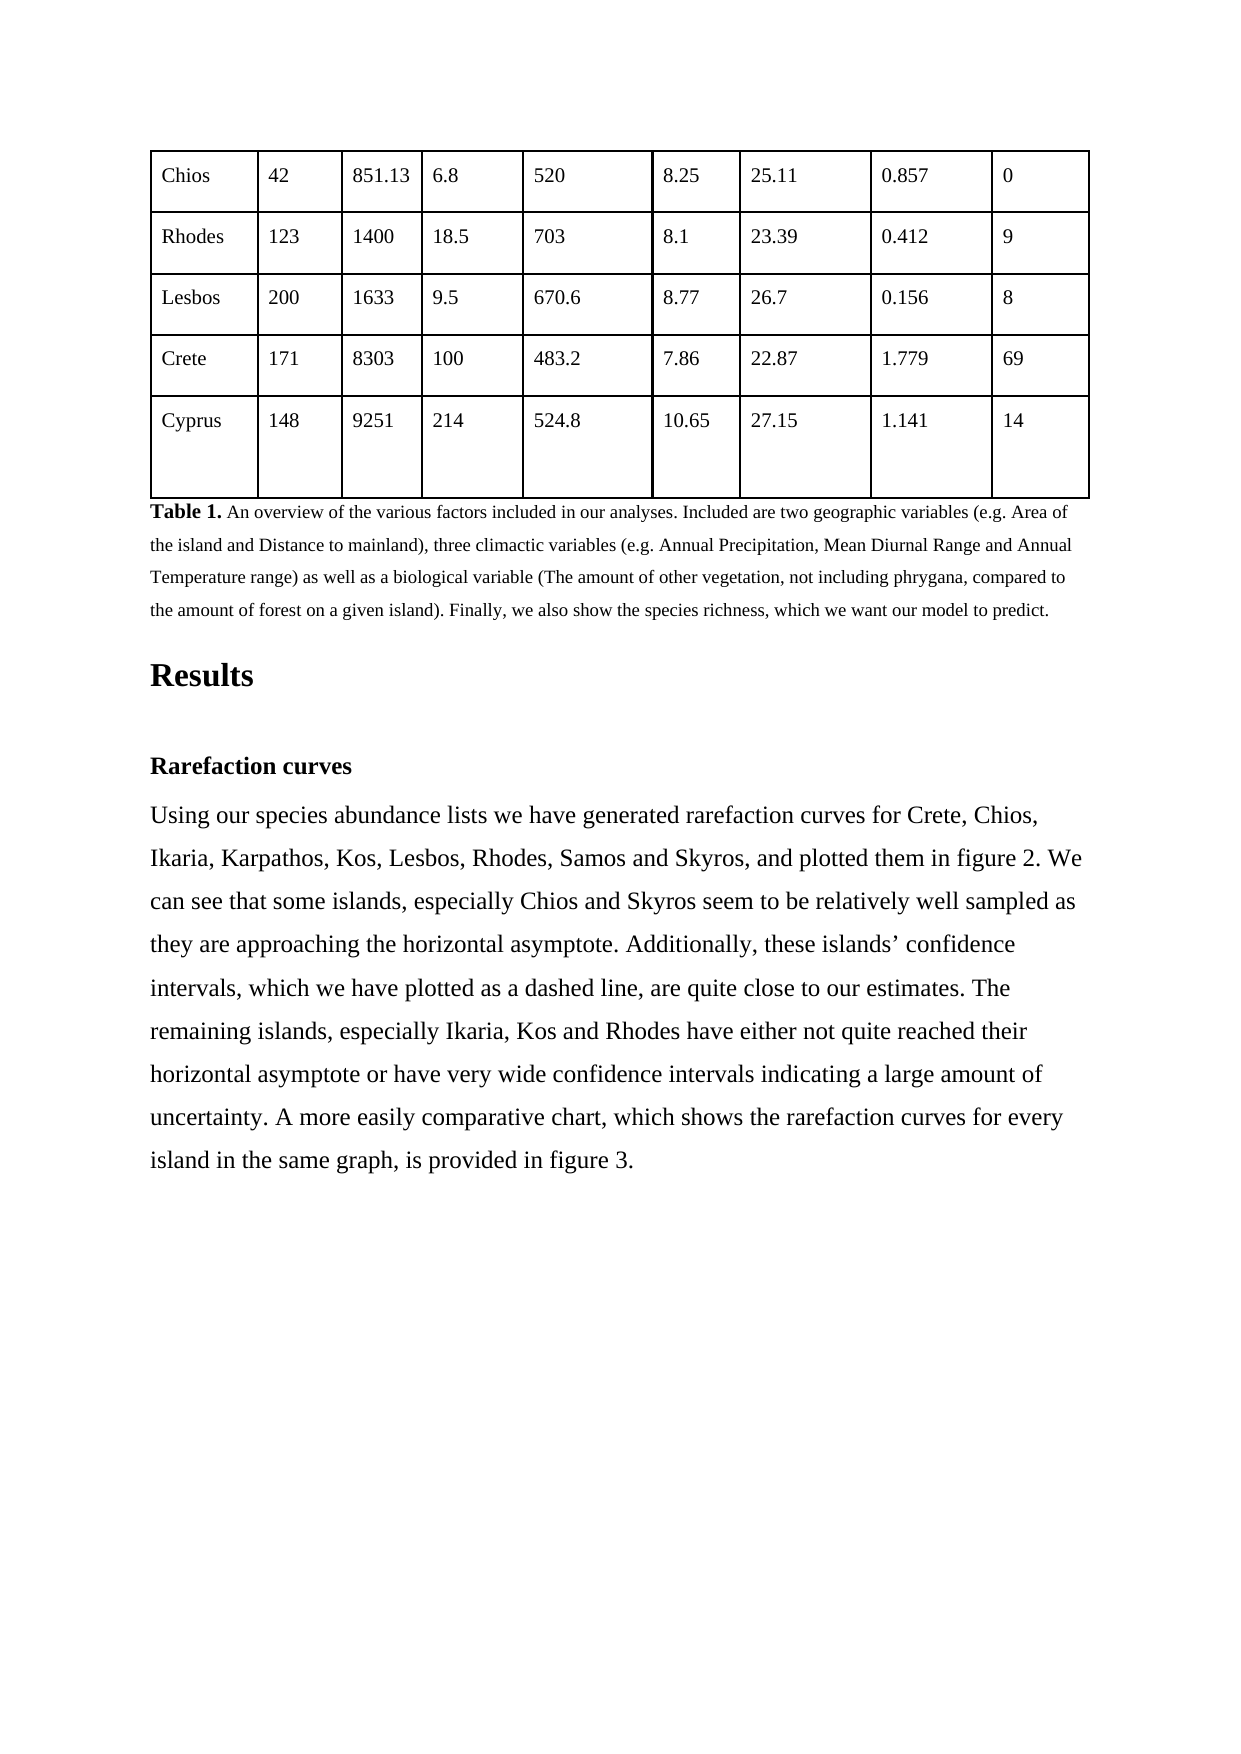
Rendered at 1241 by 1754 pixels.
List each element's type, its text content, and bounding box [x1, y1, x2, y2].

table_cell 9 [993, 213, 1088, 272]
table_cell 18.5 [423, 213, 522, 272]
table_cell 1.141 [872, 397, 991, 497]
subtitle Rarefaction curves [150, 751, 1090, 779]
table_cell 69 [993, 336, 1088, 395]
table_cell 0.156 [872, 275, 991, 334]
table_cell Lesbos [152, 275, 257, 334]
table_cell 1.779 [872, 336, 991, 395]
table_cell 670.6 [524, 275, 651, 334]
table_cell 148 [259, 397, 341, 497]
table_cell 23.39 [741, 213, 870, 272]
table_cell 14 [993, 397, 1088, 497]
text Using our species abundance lists we have generated rarefaction curves for Crete, Chios, Ikaria, Karpathos, Kos, Lesbos, Rhodes, Samos and Skyros, and plotted them in figure 2. We can see that some islands, especially Chios and Skyros seem to be relatively well sampled as they are approaching the horizontal asymptote. Additionally, these islands’ confidence intervals, which we have plotted as a dashed line, are quite close to our estimates. The remaining islands, especially Ikaria, Kos and Rhodes have either not quite reached their horizontal asymptote or have very wide confidence intervals indicating a large amount of uncertainty. A more easily comparative chart, which shows the rarefaction curves for every island in the same graph, is provided in figure 3. [150, 800, 1090, 1174]
table_cell 8 [993, 275, 1088, 334]
table_cell 8.1 [654, 213, 739, 272]
table_cell 214 [423, 397, 522, 497]
subtitle Results [150, 656, 1090, 694]
table_cell 703 [524, 213, 651, 272]
table_cell Cyprus [152, 397, 257, 497]
table_cell 8.77 [654, 275, 739, 334]
table_cell 0 [993, 152, 1088, 211]
table_cell 171 [259, 336, 341, 395]
table_cell 10.65 [654, 397, 739, 497]
table_cell 9.5 [423, 275, 522, 334]
text Table 1. An overview of the various factors included in our analyses. Included are two geographic variables (e.g. Area of the island and Distance to mainland), three climactic variables (e.g. Annual Precipitation, Mean Diurnal Range and Annual Temperature range) as well as a biological variable (The amount of other vegetation, not including phrygana, compared to the amount of forest on a given island). Finally, we also show the species richness, which we want our model to predict. [150, 499, 1090, 620]
table_cell 6.8 [423, 152, 522, 211]
table_cell Rhodes [152, 213, 257, 272]
table_cell 100 [423, 336, 522, 395]
table_cell 524.8 [524, 397, 651, 497]
table_cell 42 [259, 152, 341, 211]
table_cell 0.857 [872, 152, 991, 211]
table_cell 8303 [343, 336, 421, 395]
table_cell 520 [524, 152, 651, 211]
table_cell 123 [259, 213, 341, 272]
table_cell 0.412 [872, 213, 991, 272]
table_cell 851.13 [343, 152, 421, 211]
table_cell 25.11 [741, 152, 870, 211]
table_cell 483.2 [524, 336, 651, 395]
table_cell 9251 [343, 397, 421, 497]
table_cell 200 [259, 275, 341, 334]
table_cell Chios [152, 152, 257, 211]
table_cell 8.25 [654, 152, 739, 211]
table_cell 1400 [343, 213, 421, 272]
table_cell 26.7 [741, 275, 870, 334]
table_cell 22.87 [741, 336, 870, 395]
table_cell 7.86 [654, 336, 739, 395]
table_cell 1633 [343, 275, 421, 334]
table_cell Crete [152, 336, 257, 395]
table_cell 27.15 [741, 397, 870, 497]
